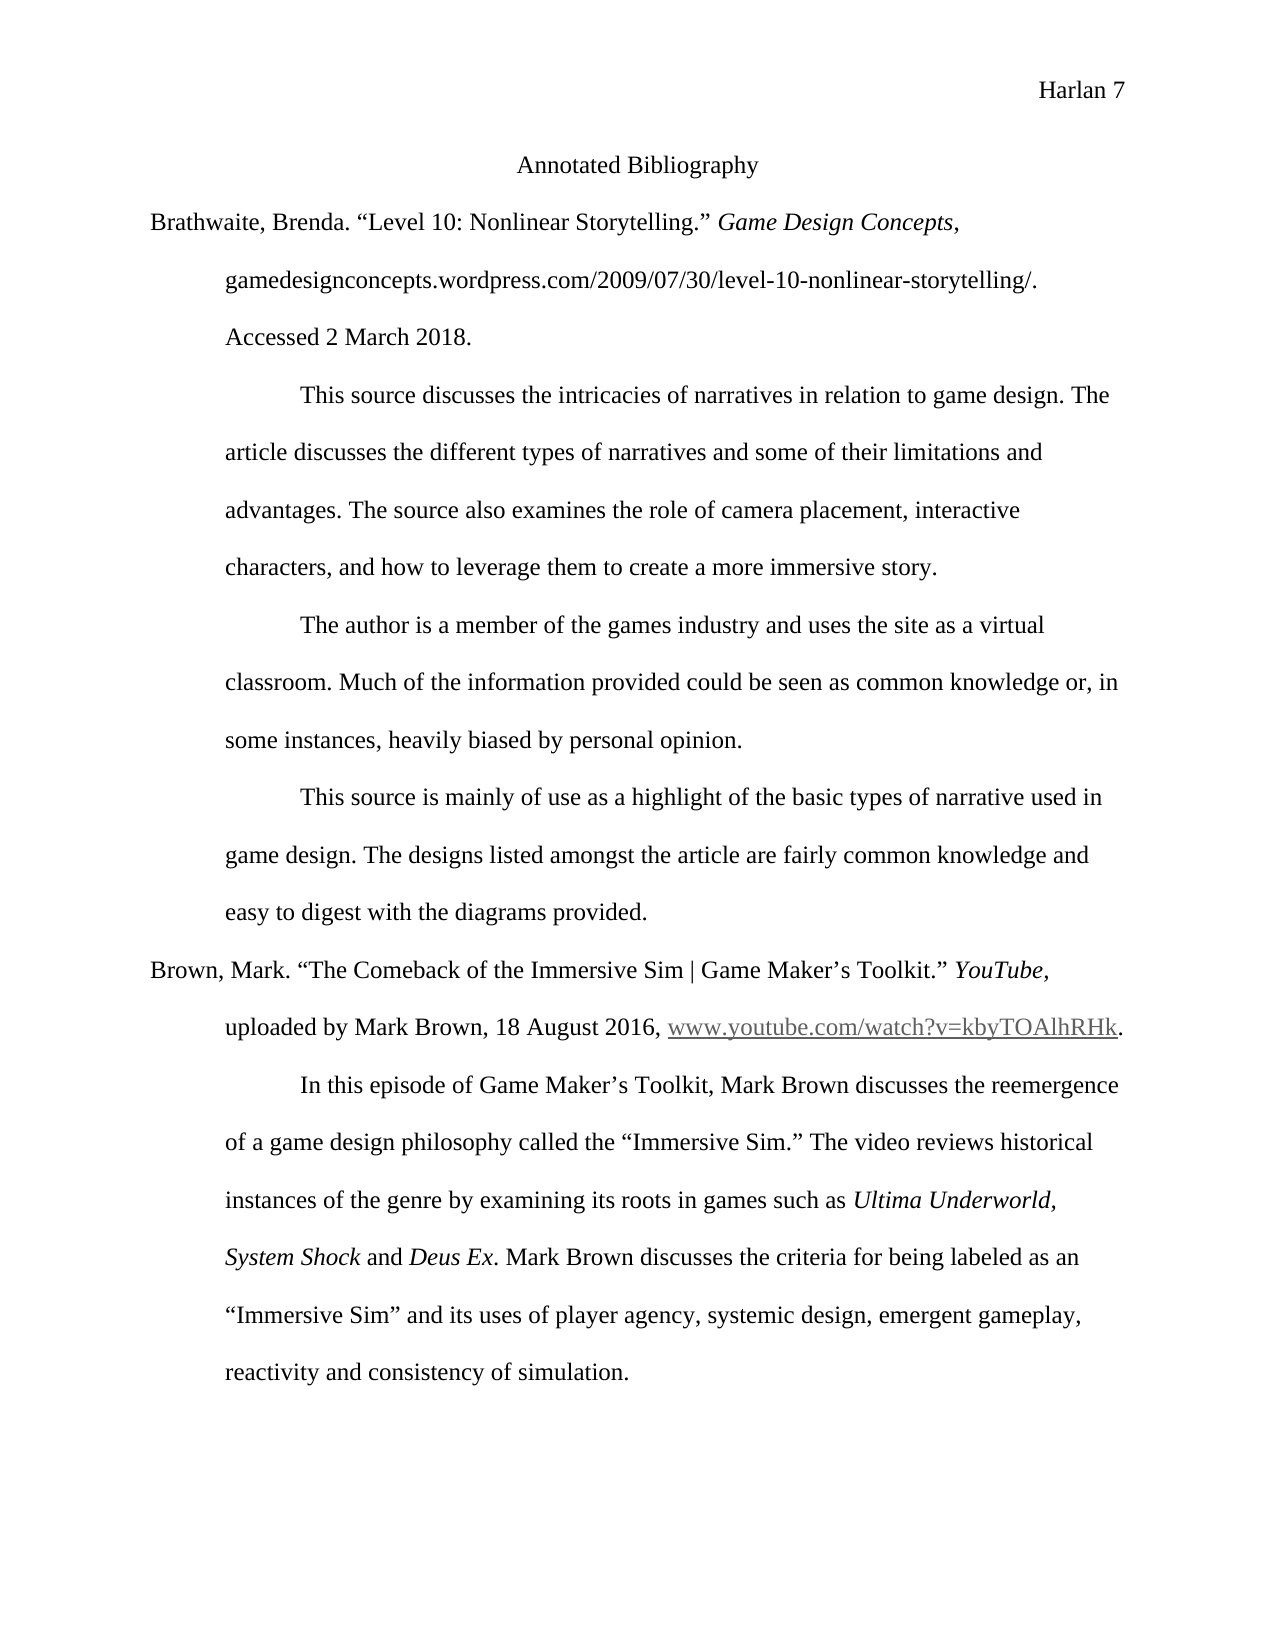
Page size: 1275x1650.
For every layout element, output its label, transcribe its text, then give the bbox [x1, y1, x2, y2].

text Brown, Mark. “The Comeback of the Immersive Sim | Game Maker’s Toolkit.” YouTube, uploaded by Mark Brown, 18 August 2016, www.youtube.com/watch?v=kbyTOAlhRHk. [150, 955, 1125, 1041]
text Brathwaite, Brenda. “Level 10: Nonlinear Storytelling.” Game Design Concepts, gamedesignconcepts.wordpress.com/2009/07/30/level-10-nonlinear-storytelling/. Accessed 2 March 2018. [150, 207, 1125, 351]
text The author is a member of the games industry and uses the site as a virtual classroom. Much of the information provided could be seen as common knowledge or, in some instances, heavily biased by personal opinion. [150, 610, 1125, 754]
title Annotated Bibliography [150, 150, 1125, 179]
text This source discusses the intricacies of narratives in relation to game design. The article discusses the different types of narratives and some of their limitations and advantages. The source also examines the role of camera placement, interactive characters, and how to leverage them to create a more immersive story. [150, 380, 1125, 581]
text In this episode of Game Maker’s Toolkit, Mark Brown discusses the reemergence of a game design philosophy called the “Immersive Sim.” The video reviews historical instances of the genre by examining its roots in games such as Ultima Underworld, System Shock and Deus Ex. Mark Brown discusses the criteria for being labeled as an “Immersive Sim” and its uses of player agency, systemic design, emergent gameplay, reactivity and consistency of simulation. [225, 1070, 1125, 1386]
text This source is mainly of use as a highlight of the basic types of narrative used in game design. The designs listed amongst the article are fairly common knowledge and easy to digest with the diagrams provided. [150, 782, 1125, 926]
